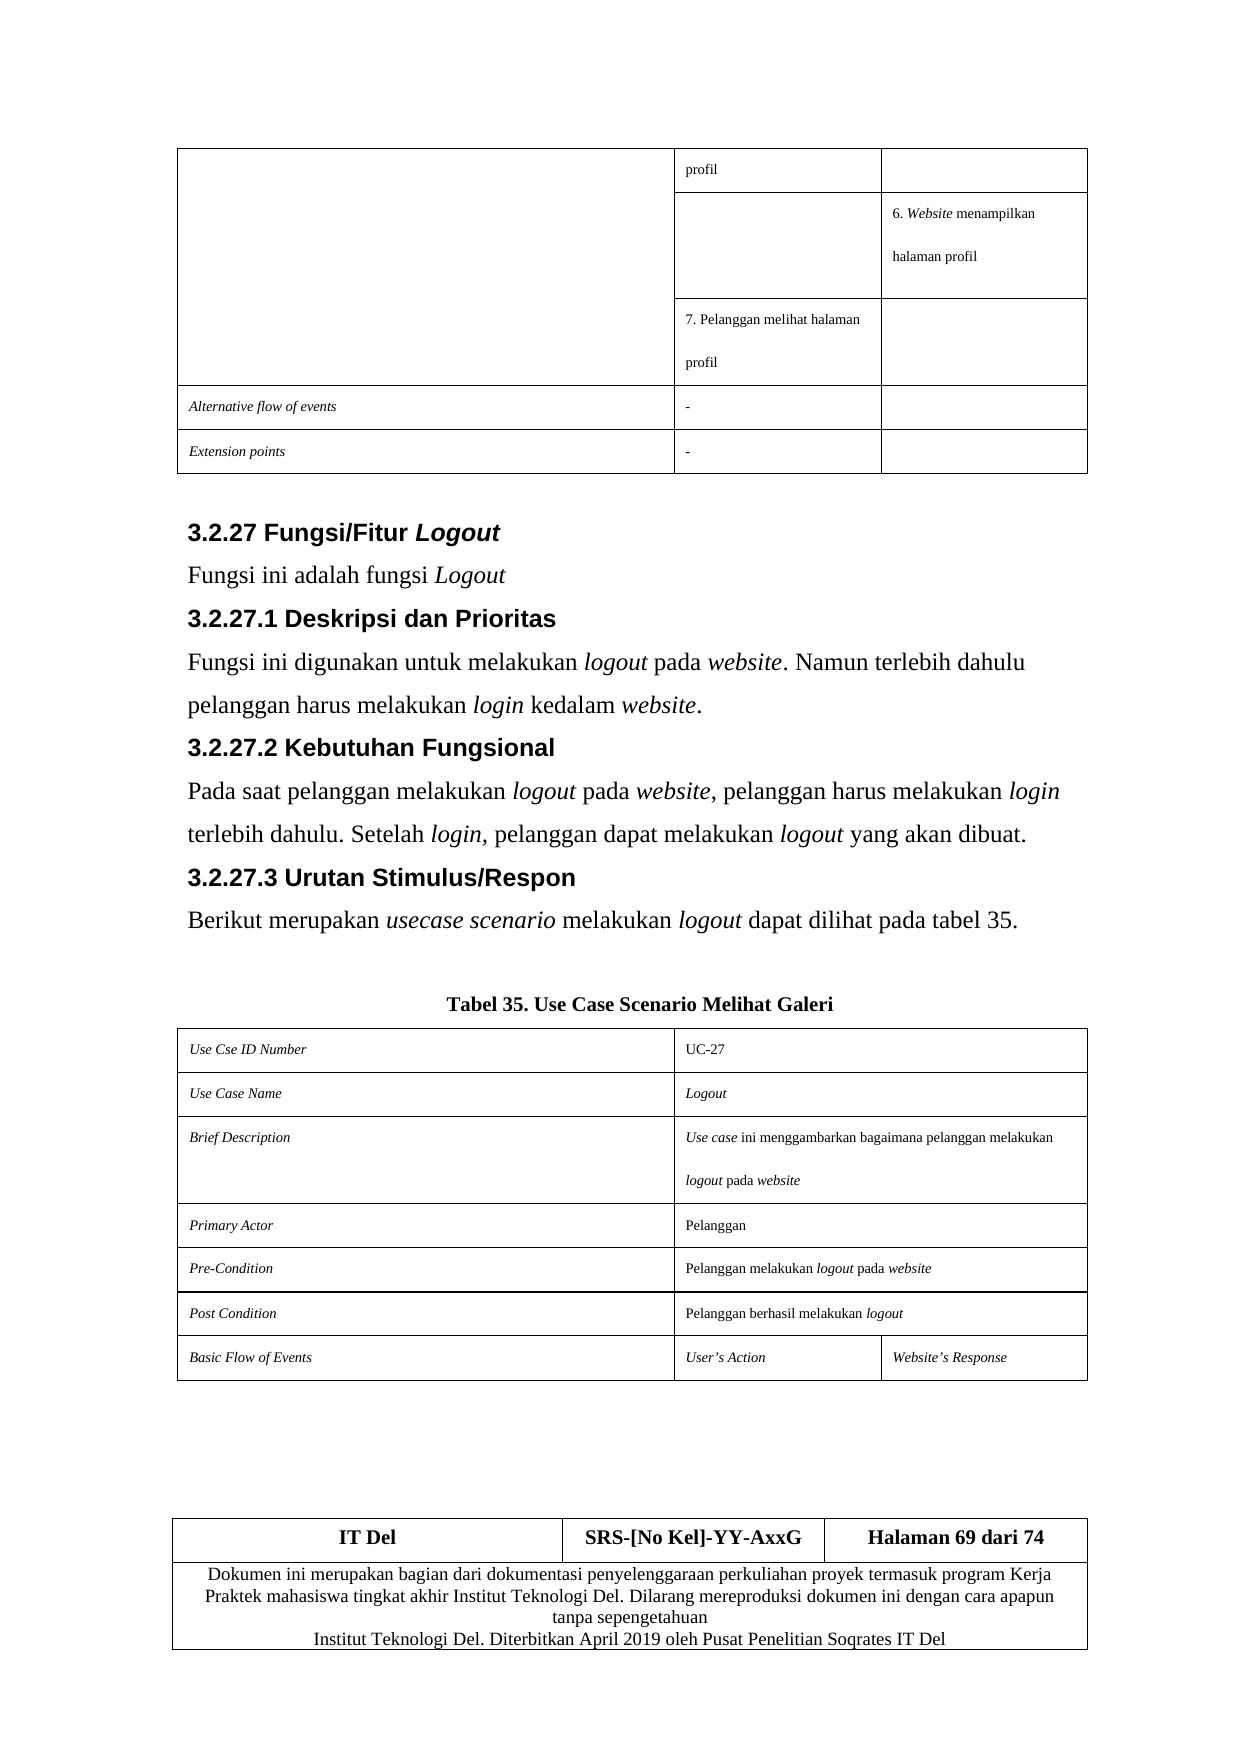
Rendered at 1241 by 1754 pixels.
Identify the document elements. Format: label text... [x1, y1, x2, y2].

table_cell Pelanggan [675, 1204, 1087, 1247]
table_cell [882, 149, 1087, 192]
table_cell Logout [675, 1073, 1087, 1116]
table_cell Brief Description [178, 1117, 674, 1203]
table_cell 6. Website menampilkan halaman profil [882, 193, 1087, 298]
table_cell - [675, 386, 881, 429]
table_header Use Cse ID Number [178, 1029, 674, 1072]
table_cell [882, 386, 1087, 429]
table_cell Post Condition [178, 1293, 674, 1335]
table_cell - [675, 430, 881, 473]
table_cell Use case ini menggambarkan bagaimana pelanggan melakukan logout pada website [675, 1117, 1087, 1203]
text Pada saat pelanggan melakukan logout pada website, pelanggan harus melakukan login terlebih dahulu. Setelah login, pelanggan dapat melakukan logout yang akan dibuat. [187, 776, 1092, 848]
table_cell Extension points [178, 430, 674, 473]
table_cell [178, 1336, 674, 1379]
text Fungsi ini digunakan untuk melakukan logout pada website. Namun terlebih dahulu pelanggan harus melakukan login kedalam website. [187, 647, 1092, 719]
table_cell Pelanggan melakukan logout pada website [675, 1248, 1087, 1291]
table_cell [882, 430, 1087, 473]
text 3.2.27.3 Urutan Stimulus/Respon [187, 862, 1092, 891]
text 3.2.27 Fungsi/Fitur Logout [187, 517, 1092, 546]
table_cell Pelanggan berhasil melakukan logout [675, 1293, 1087, 1335]
table_cell [882, 299, 1087, 385]
table_cell Alternative flow of events [178, 386, 674, 429]
table_cell User’s Action [675, 1336, 881, 1379]
table_cell Primary Actor [178, 1204, 674, 1247]
text 3.2.27.1 Deskripsi dan Prioritas [187, 604, 1092, 632]
table_cell Pre-Condition [178, 1248, 674, 1291]
table_header UC-27 [675, 1029, 1087, 1072]
table_cell 7. Pelanggan melihat halaman profil [675, 299, 881, 385]
text Tabel 35. Use Case Scenario Melihat Galeri [187, 992, 1092, 1016]
table_cell [675, 193, 881, 298]
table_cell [675, 149, 881, 192]
table_cell Use Case Name [178, 1073, 674, 1116]
table_cell Website’s Response [882, 1336, 1087, 1379]
text 3.2.27.2 Kebutuhan Fungsional [187, 733, 1092, 762]
text Fungsi ini adalah fungsi Logout [187, 561, 1092, 589]
text Berikut merupakan usecase scenario melakukan logout dapat dilihat pada tabel 35. [187, 906, 1092, 934]
